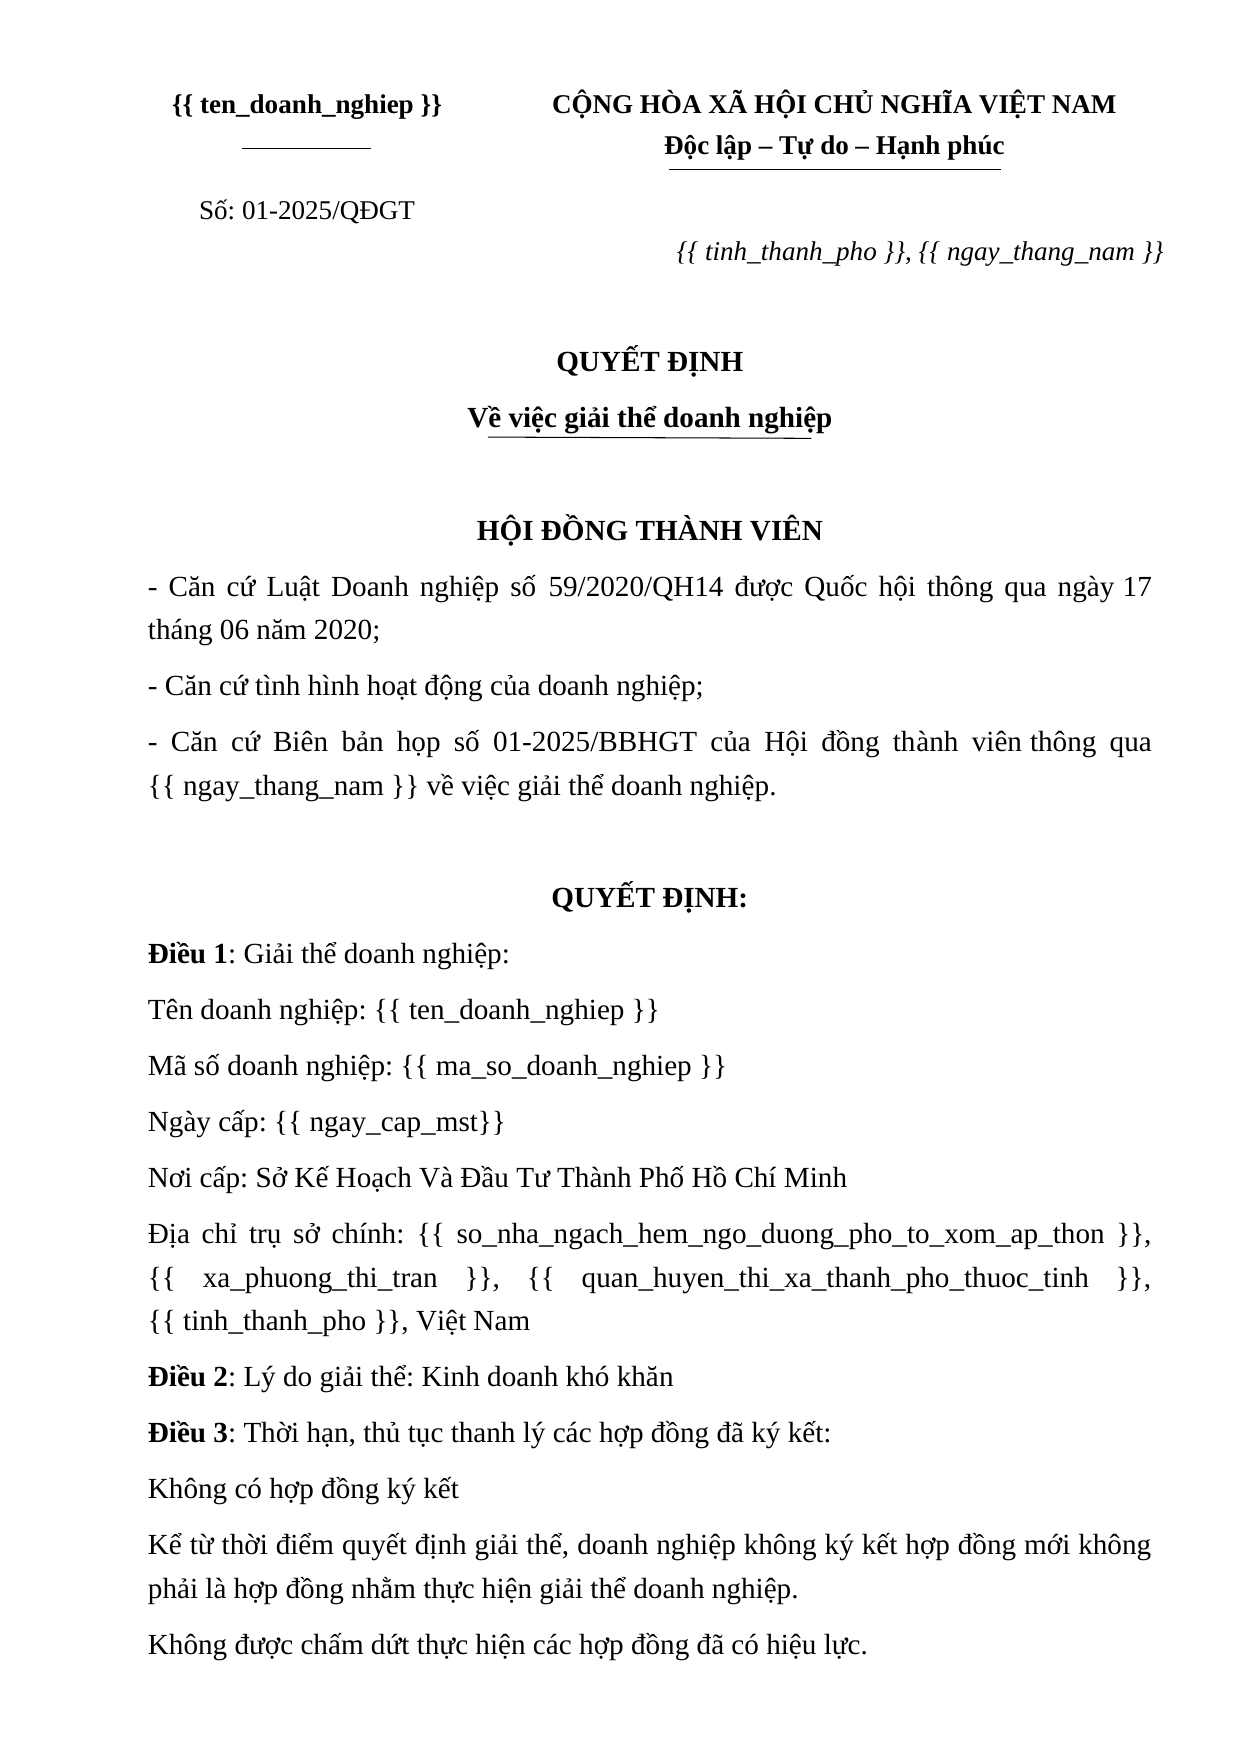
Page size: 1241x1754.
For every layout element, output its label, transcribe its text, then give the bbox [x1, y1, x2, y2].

table_header {{ ten_doanh_nghiep }} Số: 01-2025/QĐGT [122, 89, 491, 288]
text QUYẾT ĐỊNH: [148, 880, 1152, 913]
text QUYẾT ĐỊNH [148, 344, 1152, 378]
text Điều 1: Giải thể doanh nghiệp: [148, 936, 1152, 969]
text Kể từ thời điểm quyết định giải thể, doanh nghiệp không ký kết hợp đồng mới không phải là hợp đồng nhằm thực hiện giải thể doanh nghiệp. [148, 1527, 1152, 1604]
text Tên doanh nghiệp: {{ ten_doanh_nghiep }} [148, 992, 1152, 1026]
text - Căn cứ Biên bản họp số 01-2025/BBHGT của Hội đồng thành viên thông qua {{ ngay_thang_nam }} về việc giải thể doanh nghiệp. [148, 724, 1152, 801]
text - Căn cứ tình hình hoạt động của doanh nghiệp; [148, 668, 1152, 702]
text Về việc giải thể doanh nghiệp [148, 401, 1152, 434]
text Địa chỉ trụ sở chính: {{ so_nha_ngach_hem_ngo_duong_pho_to_xom_ap_thon }}, {{ xa_phuong_thi_tran }}, {{ quan_huyen_thi_xa_thanh_pho_thuoc_tinh }}, {{ tinh_thanh_pho }}, Việt Nam [148, 1216, 1152, 1337]
text Nơi cấp: Sở Kế Hoạch Và Đầu Tư Thành Phố Hồ Chí Minh [148, 1160, 1152, 1194]
text Không được chấm dứt thực hiện các hợp đồng đã có hiệu lực. [148, 1627, 1152, 1661]
text Mã số doanh nghiệp: {{ ma_so_doanh_nghiep }} [148, 1048, 1152, 1082]
text - Căn cứ Luật Doanh nghiệp số 59/2020/QH14 được Quốc hội thông qua ngày 17 tháng 06 năm 2020; [148, 569, 1152, 646]
text Không có hợp đồng ký kết [148, 1471, 1152, 1505]
table_header CỘNG HÒA XÃ HỘI CHỦ NGHĨA VIỆT NAM Độc lập – Tự do – Hạnh phúc {{ tinh_thanh_pho }}, {{ ngay_thang_nam }} [491, 89, 1177, 288]
text Ngày cấp: {{ ngay_cap_mst}} [148, 1104, 1152, 1138]
text HỘI ĐỒNG THÀNH VIÊN [148, 513, 1152, 546]
text Điều 3: Thời hạn, thủ tục thanh lý các hợp đồng đã ký kết: [148, 1415, 1152, 1449]
text Điều 2: Lý do giải thể: Kinh doanh khó khăn [148, 1359, 1152, 1393]
